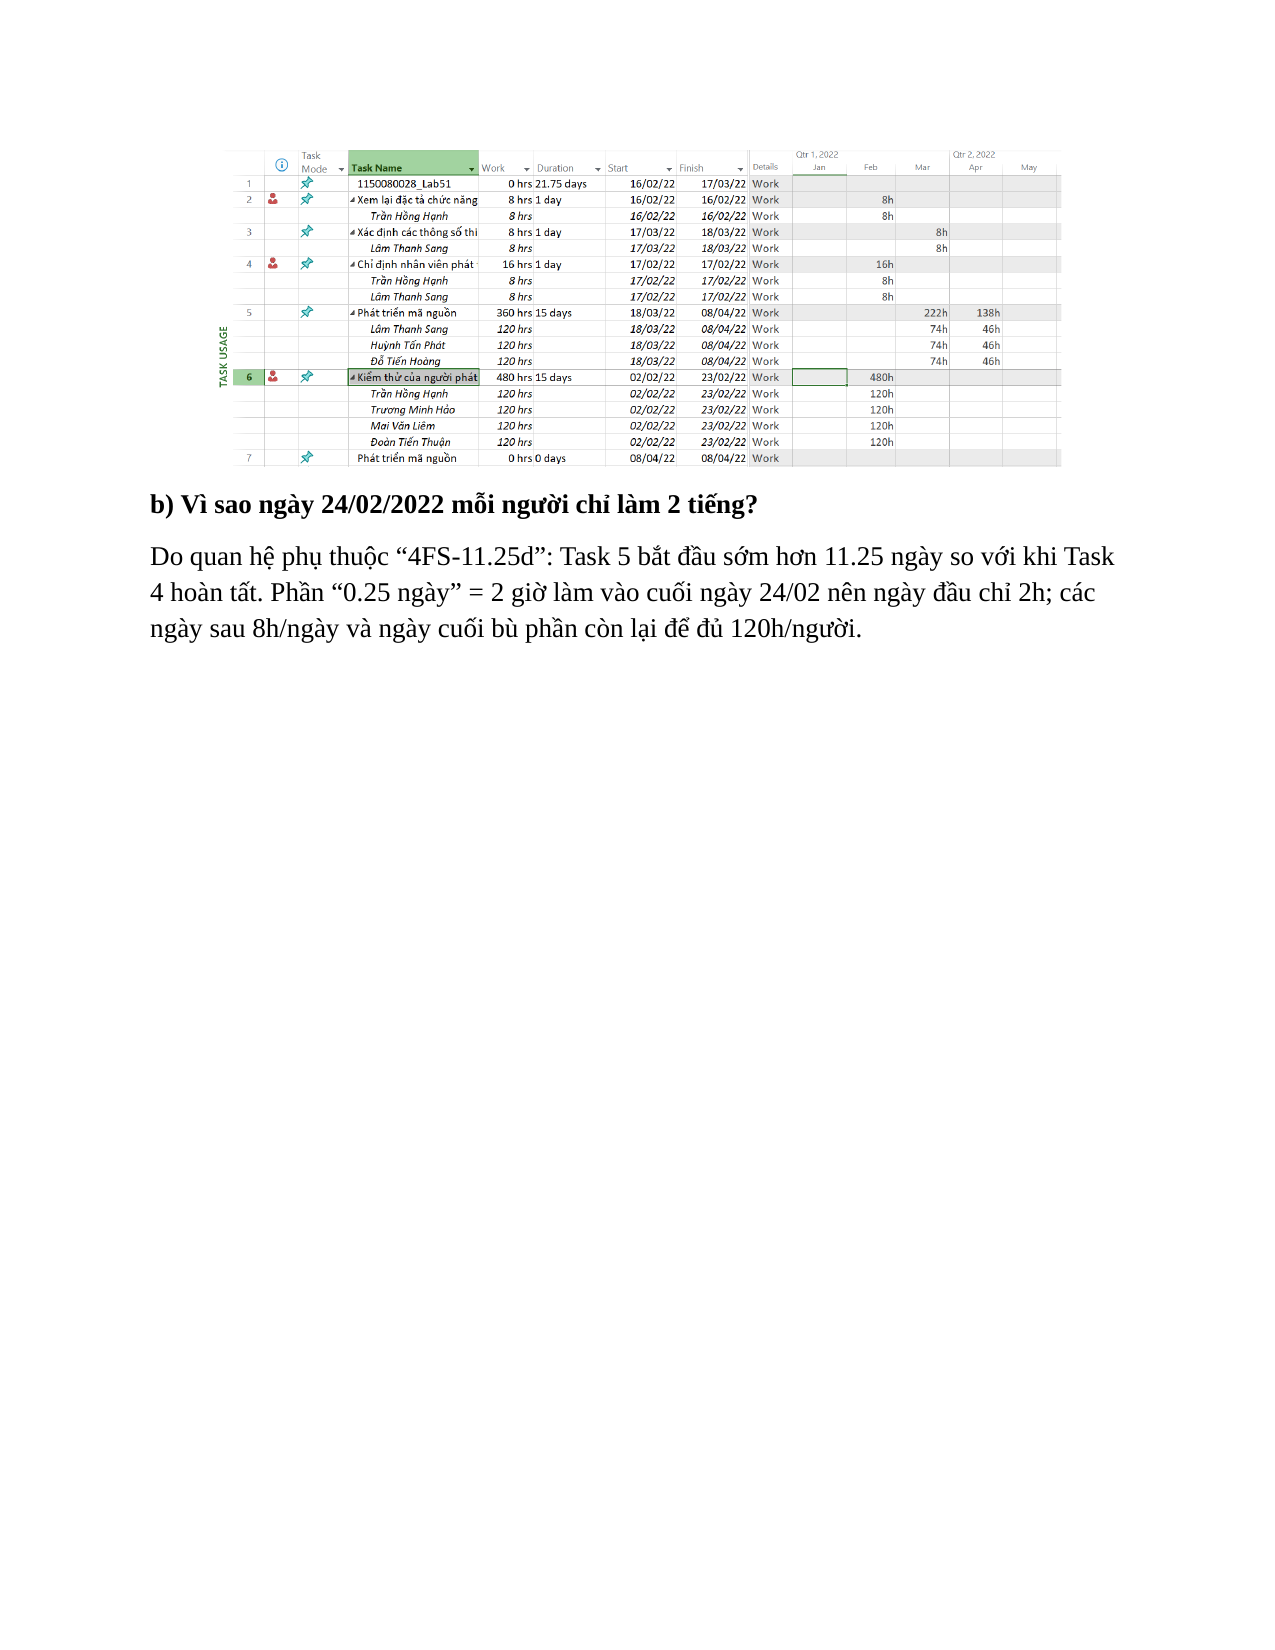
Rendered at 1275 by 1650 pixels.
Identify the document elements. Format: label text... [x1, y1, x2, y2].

text Do quan hệ phụ thuộc “4FS-11.25d”: Task 5 bắt đầu sớm hơn 11.25 ngày so với khi Task 4 hoàn tất. Phần “0.25 ngày” = 2 giờ làm vào cuối ngày 24/02 nên ngày đầu chỉ 2h; các ngày sau 8h/ngày và ngày cuối bù phần còn lại để đủ 120h/người. [150, 540, 1125, 643]
picture [213, 150, 1062, 467]
text b) Vì sao ngày 24/02/2022 mỗi người chỉ làm 2 tiếng? [150, 488, 1125, 519]
